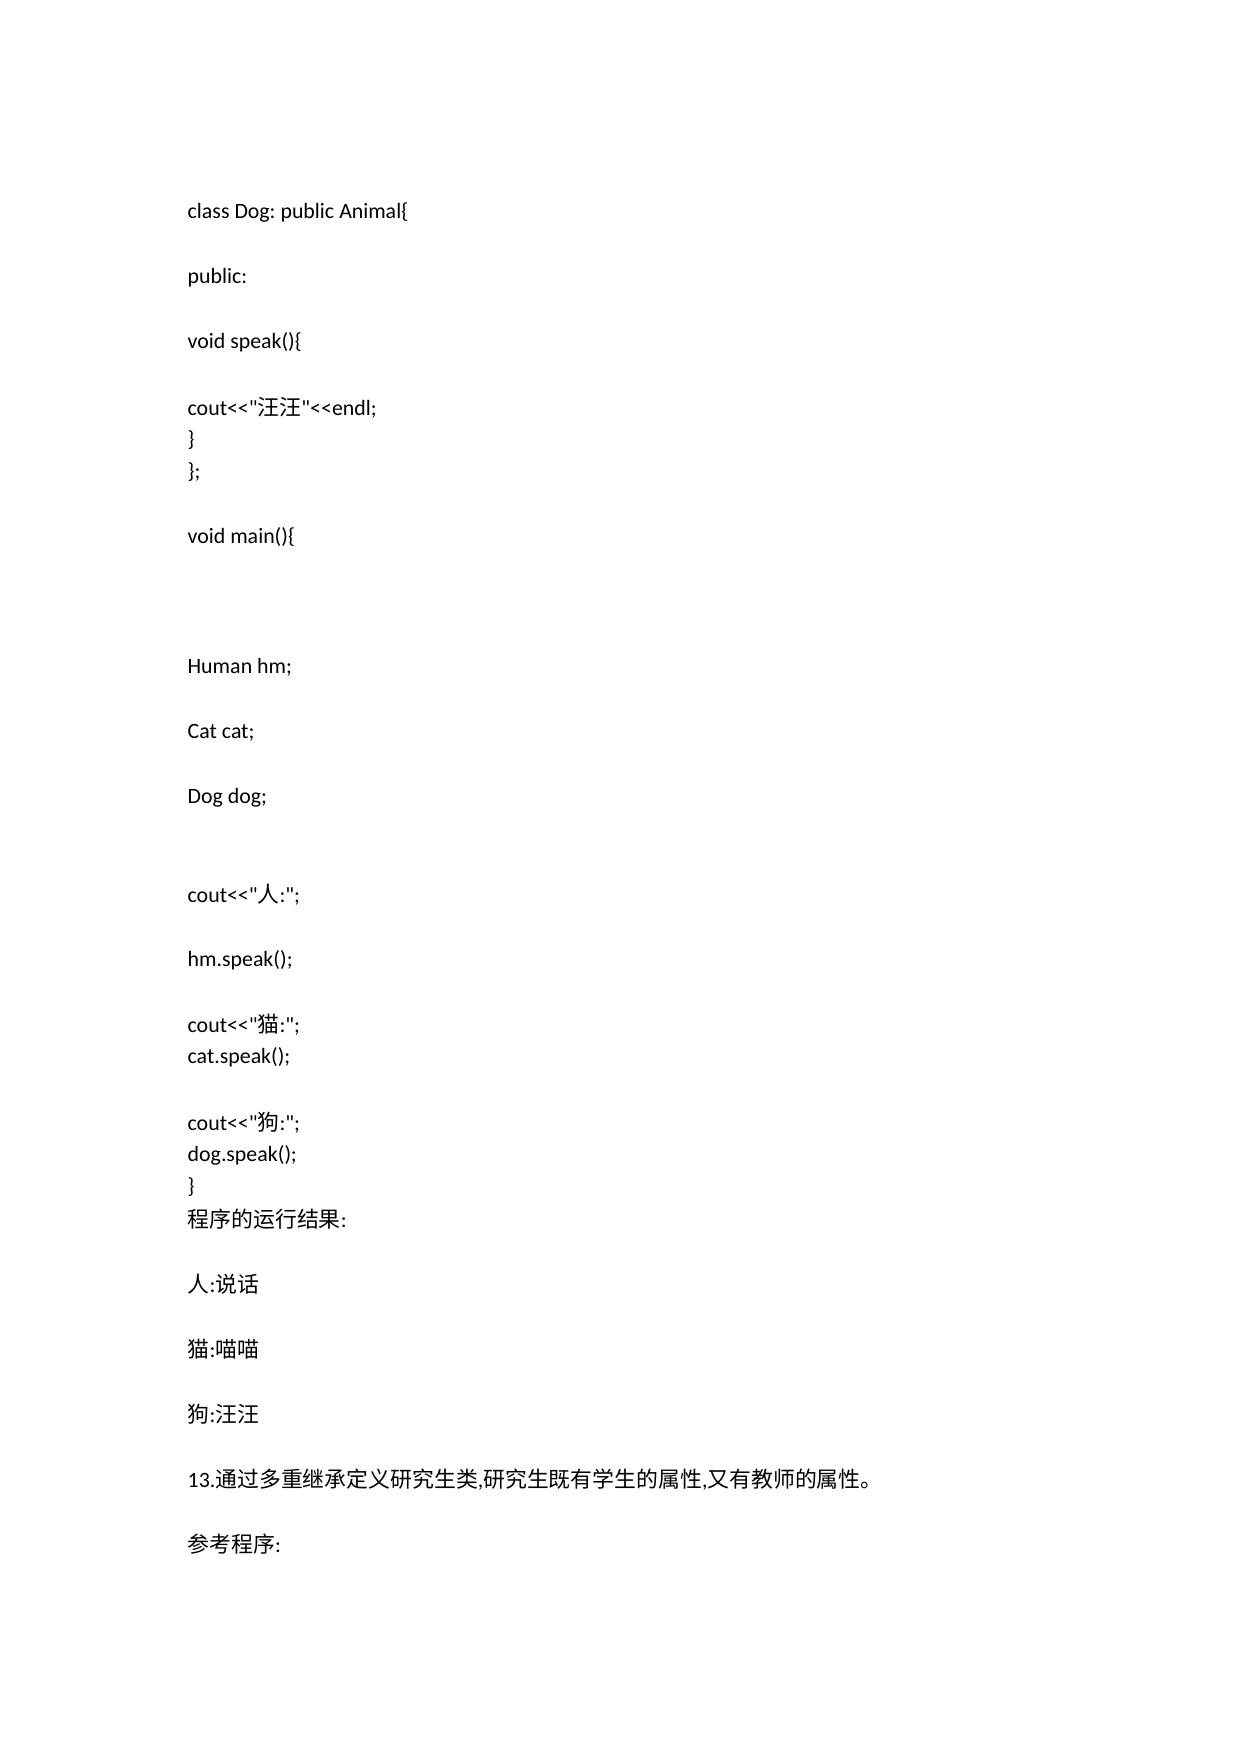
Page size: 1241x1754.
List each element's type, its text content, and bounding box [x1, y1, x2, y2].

text cout<<"人:"; [187, 877, 1053, 909]
text cout<<"狗:"; [187, 1104, 1053, 1137]
text hm.speak(); [187, 942, 1053, 974]
text public: [187, 259, 1053, 292]
text 13.通过多重继承定义研究生类,研究生既有学生的属性,又有教师的属性。 [187, 1462, 1053, 1494]
text class Dog: public Animal{ [187, 194, 1053, 227]
text 人:说话 [187, 1267, 1053, 1299]
text } [187, 1169, 1053, 1202]
text 参考程序: [187, 1527, 1053, 1559]
text cout<<"汪汪"<<endl; [187, 389, 1053, 422]
text dog.speak(); [187, 1137, 1053, 1169]
text }; [187, 454, 1053, 487]
text cat.speak(); [187, 1039, 1053, 1072]
text Dog dog; [187, 779, 1053, 812]
text 猫:喵喵 [187, 1332, 1053, 1364]
text Human hm; [187, 649, 1053, 682]
text void speak(){ [187, 324, 1053, 357]
text 狗:汪汪 [187, 1397, 1053, 1429]
text 程序的运行结果: [187, 1202, 1053, 1234]
text } [187, 422, 1053, 454]
text cout<<"猫:"; [187, 1007, 1053, 1039]
text void main(){ [187, 519, 1053, 552]
text Cat cat; [187, 714, 1053, 747]
